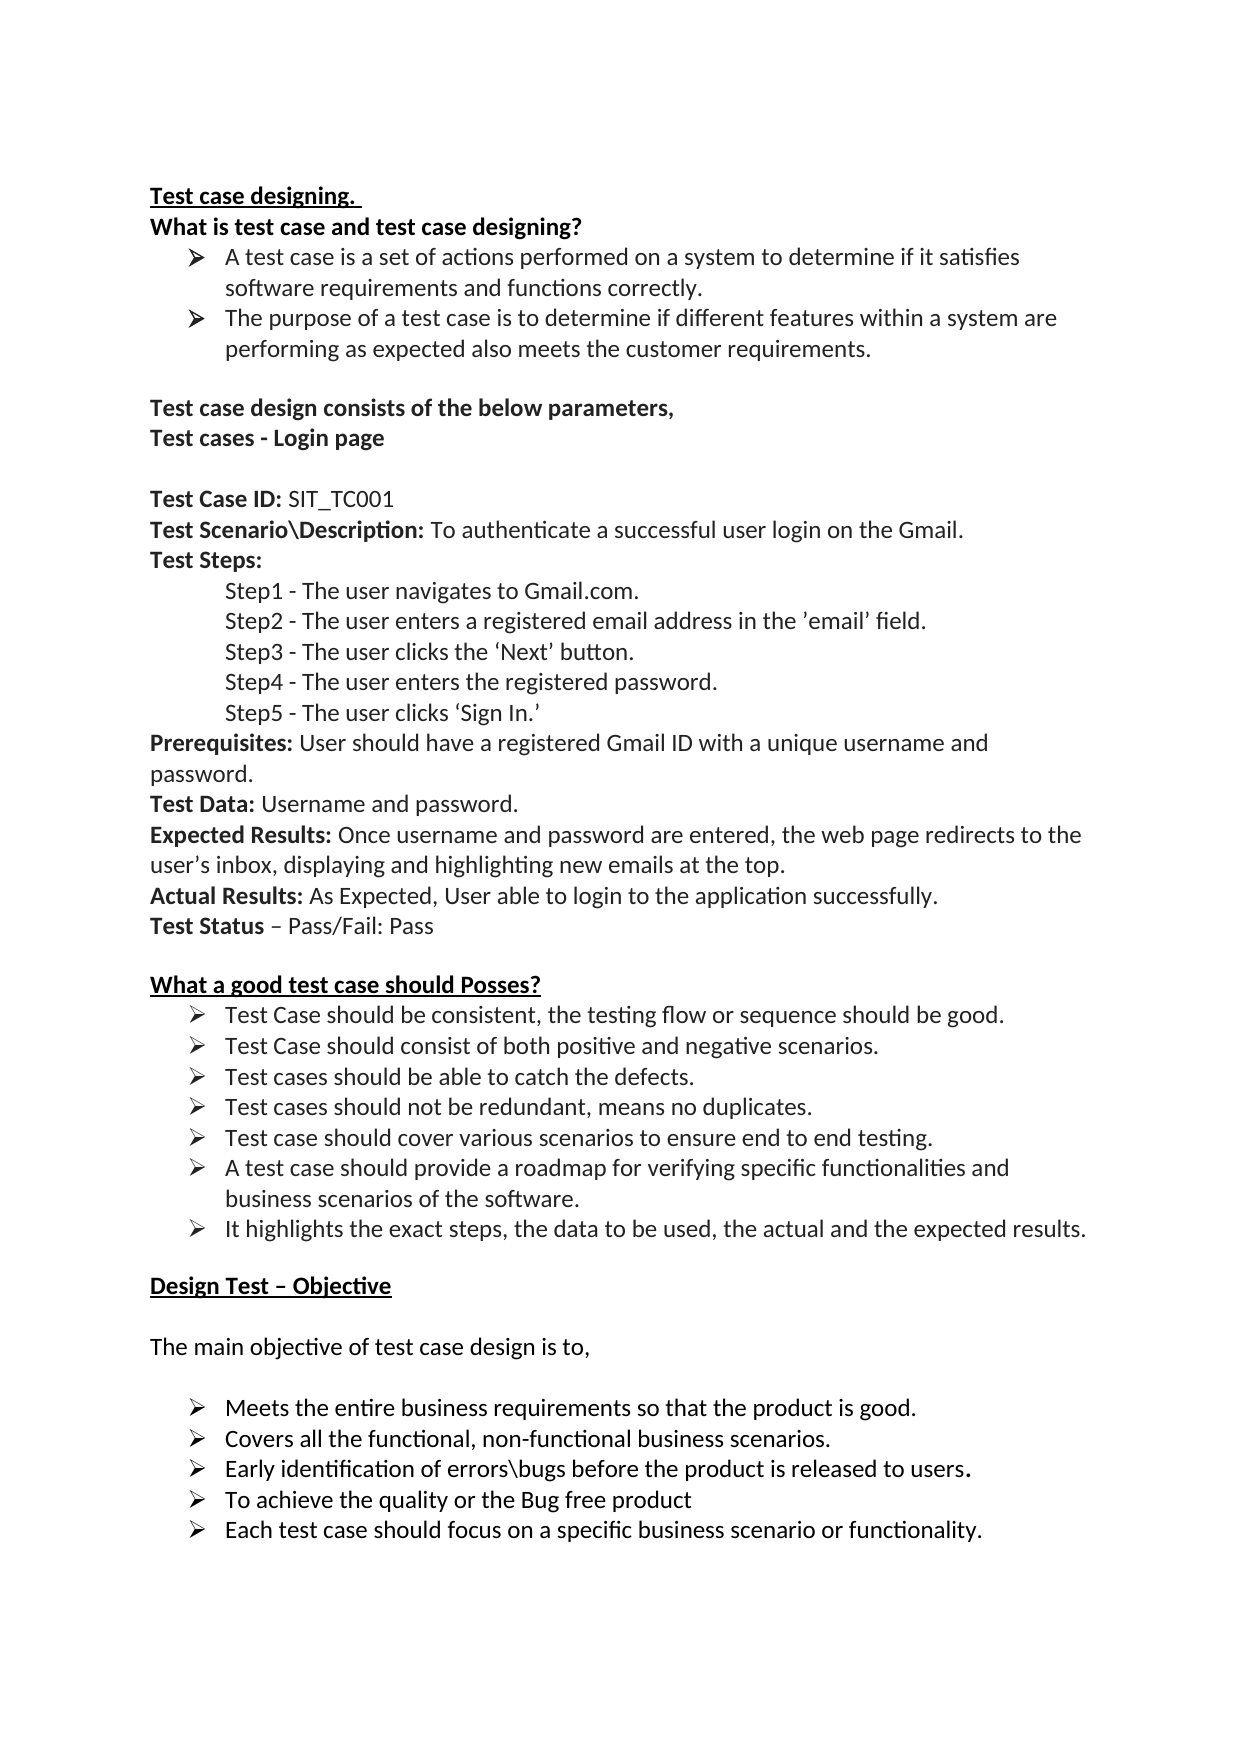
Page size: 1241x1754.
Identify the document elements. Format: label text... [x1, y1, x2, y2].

text Step5 - The user clicks ‘Sign In.’ [225, 697, 1090, 727]
text Test Status – Pass/Fail: Pass [150, 911, 1090, 941]
text Prerequisites: User should have a registered Gmail ID with a unique username and password. [150, 727, 1090, 788]
text What a good test case should Posses? [150, 969, 1090, 999]
text Step3 - The user clicks the ‘Next’ button. [225, 636, 1090, 666]
text Test case design consists of the below parameters, [150, 392, 1090, 422]
list Meets the entire business requirements so that the product is good. [187, 1392, 1090, 1423]
text Expected Results: Once username and password are entered, the web page redirects to the user’s inbox, displaying and highlighting new emails at the top. [150, 819, 1090, 880]
text Step4 - The user enters the registered password. [225, 666, 1090, 697]
text What is test case and test case designing? [150, 211, 1090, 242]
text Test Data: Username and password. [150, 788, 1090, 819]
list To achieve the quality or the Bug free product [187, 1484, 1090, 1514]
text The main objective of test case design is to, [150, 1331, 1090, 1362]
list Test Case should be consistent, the testing flow or sequence should be good. [187, 999, 1090, 1030]
list A test case should provide a roadmap for verifying specific functionalities and business scenarios of the software. [187, 1152, 1090, 1213]
list The purpose of a test case is to determine if different features within a system are performing as expected also meets the customer requirements. [187, 303, 1090, 364]
text Step1 - The user navigates to Gmail.com. [225, 575, 1090, 605]
text Test cases - Login page [150, 422, 1090, 453]
list Early identification of errors\bugs before the product is released to users. [187, 1453, 1090, 1484]
list A test case is a set of actions performed on a system to determine if it satisfies software requirements and functions correctly. [187, 242, 1090, 303]
text Test Scenario\Description: To authenticate a successful user login on the Gmail. [150, 514, 1090, 544]
list Covers all the functional, non-functional business scenarios. [187, 1423, 1090, 1453]
text Test Case ID: SIT_TC001 [150, 483, 1090, 514]
text Test Steps: [150, 544, 1090, 575]
text Test case designing. [150, 181, 1090, 211]
list It highlights the exact steps, the data to be used, the actual and the expected results. [187, 1213, 1090, 1244]
list Test cases should not be redundant, means no duplicates. [187, 1091, 1090, 1122]
text Design Test – Objective [150, 1270, 1090, 1301]
list Test case should cover various scenarios to ensure end to end testing. [187, 1122, 1090, 1152]
list Test Case should consist of both positive and negative scenarios. [187, 1030, 1090, 1061]
list Each test case should focus on a specific business scenario or functionality. [187, 1514, 1090, 1545]
text Step2 - The user enters a registered email address in the ’email’ field. [225, 605, 1090, 636]
text Actual Results: As Expected, User able to login to the application successfully. [150, 880, 1090, 911]
list Test cases should be able to catch the defects. [187, 1061, 1090, 1091]
